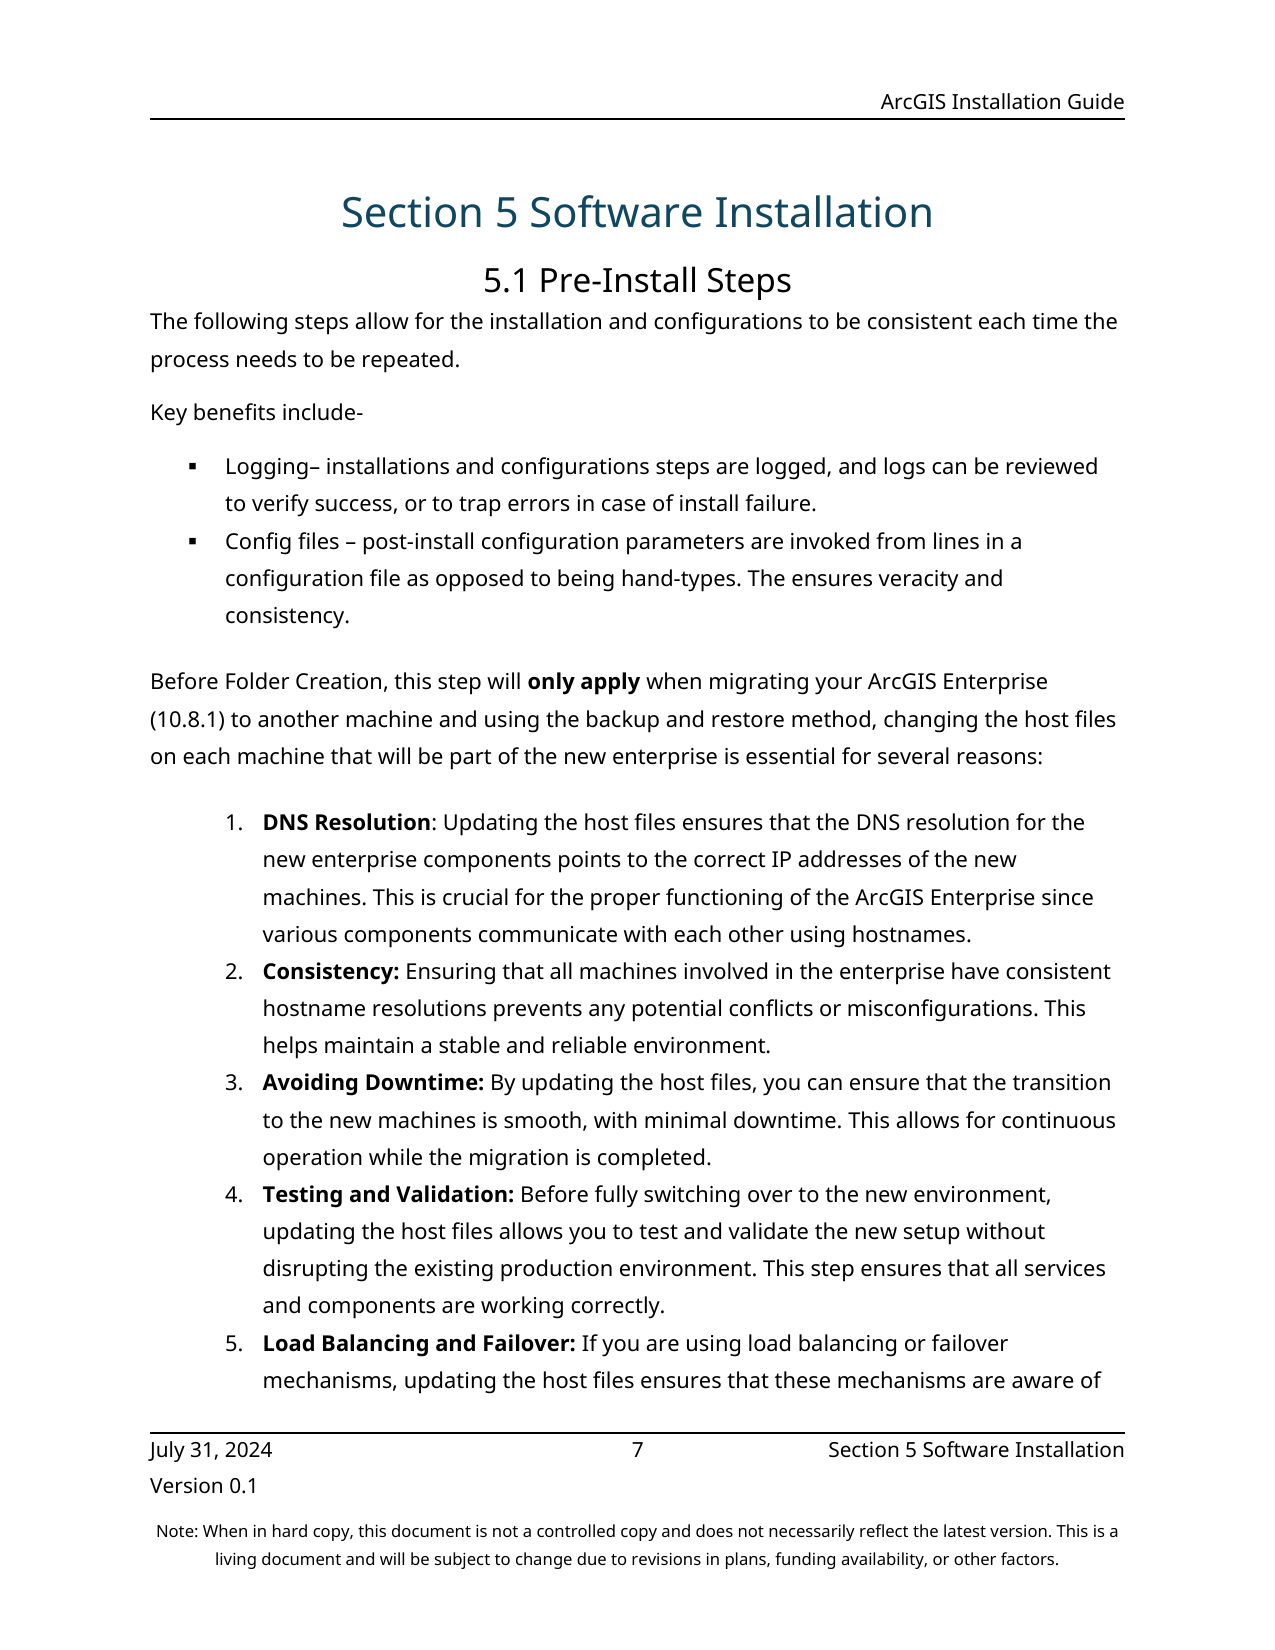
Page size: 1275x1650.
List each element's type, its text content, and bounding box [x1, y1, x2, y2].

list Logging– installations and configurations steps are logged, and logs can be reviewed to verify success, or to trap errors in case of install failure. [187, 451, 1125, 518]
text Key benefits include- [150, 397, 1125, 427]
list Consistency: Ensuring that all machines involved in the enterprise have consistent hostname resolutions prevents any potential conflicts or misconfigurations. This helps maintain a stable and reliable environment. [225, 956, 1125, 1060]
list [225, 1328, 1125, 1395]
text The following steps allow for the installation and configurations to be consistent each time the process needs to be repeated. [150, 306, 1125, 373]
text Before Folder Creation, this step will only apply when migrating your ArcGIS Enterprise (10.8.1) to another machine and using the backup and restore method, changing the host files on each machine that will be part of the new enterprise is essential for several reasons: [150, 666, 1125, 771]
list DNS Resolution: Updating the host files ensures that the DNS resolution for the new enterprise components points to the correct IP addresses of the new machines. This is crucial for the proper functioning of the ArcGIS Enterprise since various components communicate with each other using hostnames. [225, 807, 1125, 948]
list Avoiding Downtime: By updating the host files, you can ensure that the transition to the new machines is smooth, with minimal downtime. This allows for continuous operation while the migration is completed. [225, 1067, 1125, 1172]
list Testing and Validation: Before fully switching over to the new environment, updating the host files allows you to test and validate the new setup without disrupting the existing production environment. This step ensures that all services and components are working correctly. [225, 1179, 1125, 1320]
subtitle 5.1 Pre-Install Steps [150, 257, 1125, 302]
list Config files – post-install configuration parameters are invoked from lines in a configuration file as opposed to being hand-types. The ensures veracity and consistency. [187, 526, 1125, 630]
subtitle Section 5 Software Installation [150, 183, 1125, 240]
